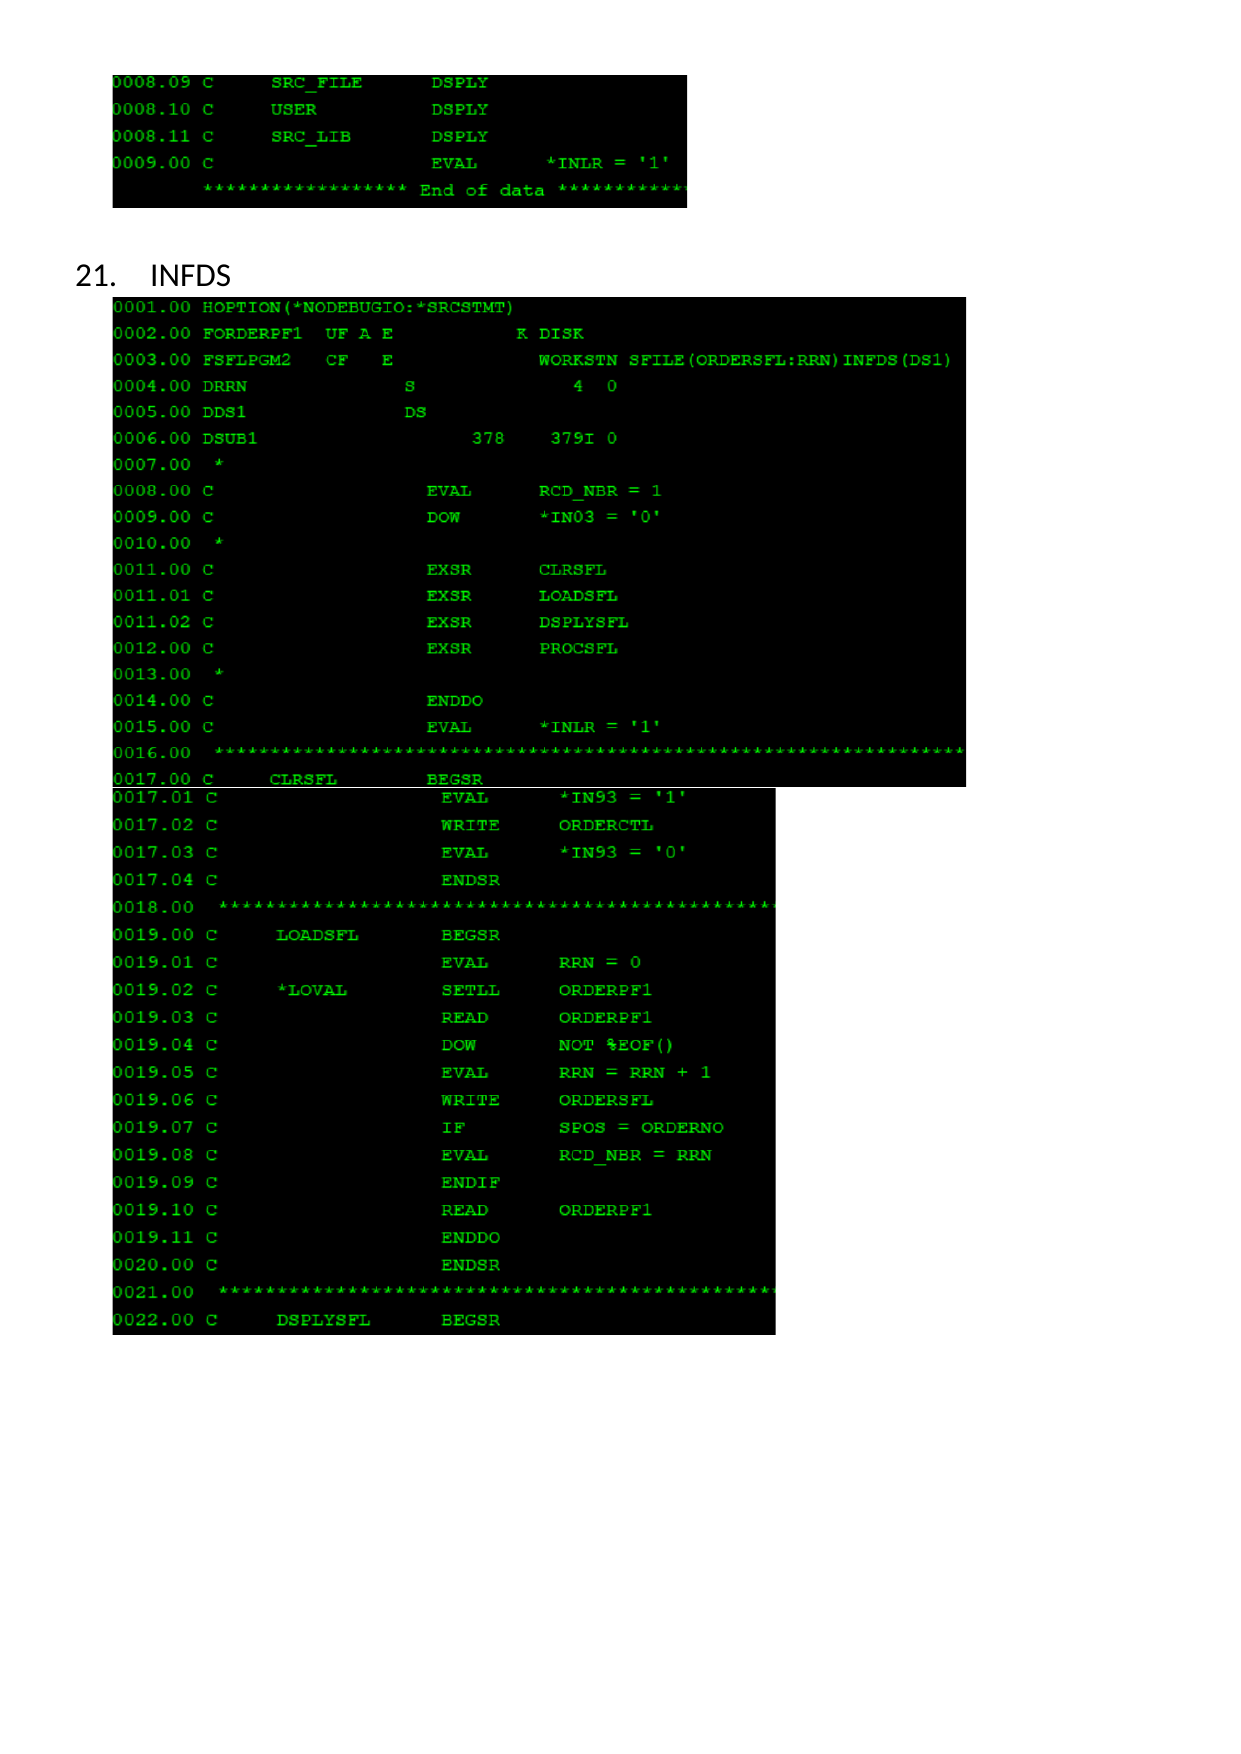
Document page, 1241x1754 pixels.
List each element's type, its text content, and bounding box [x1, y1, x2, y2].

picture [112, 75, 688, 208]
list INFDS [75, 254, 1165, 294]
picture [112, 788, 776, 1335]
picture [112, 297, 967, 787]
